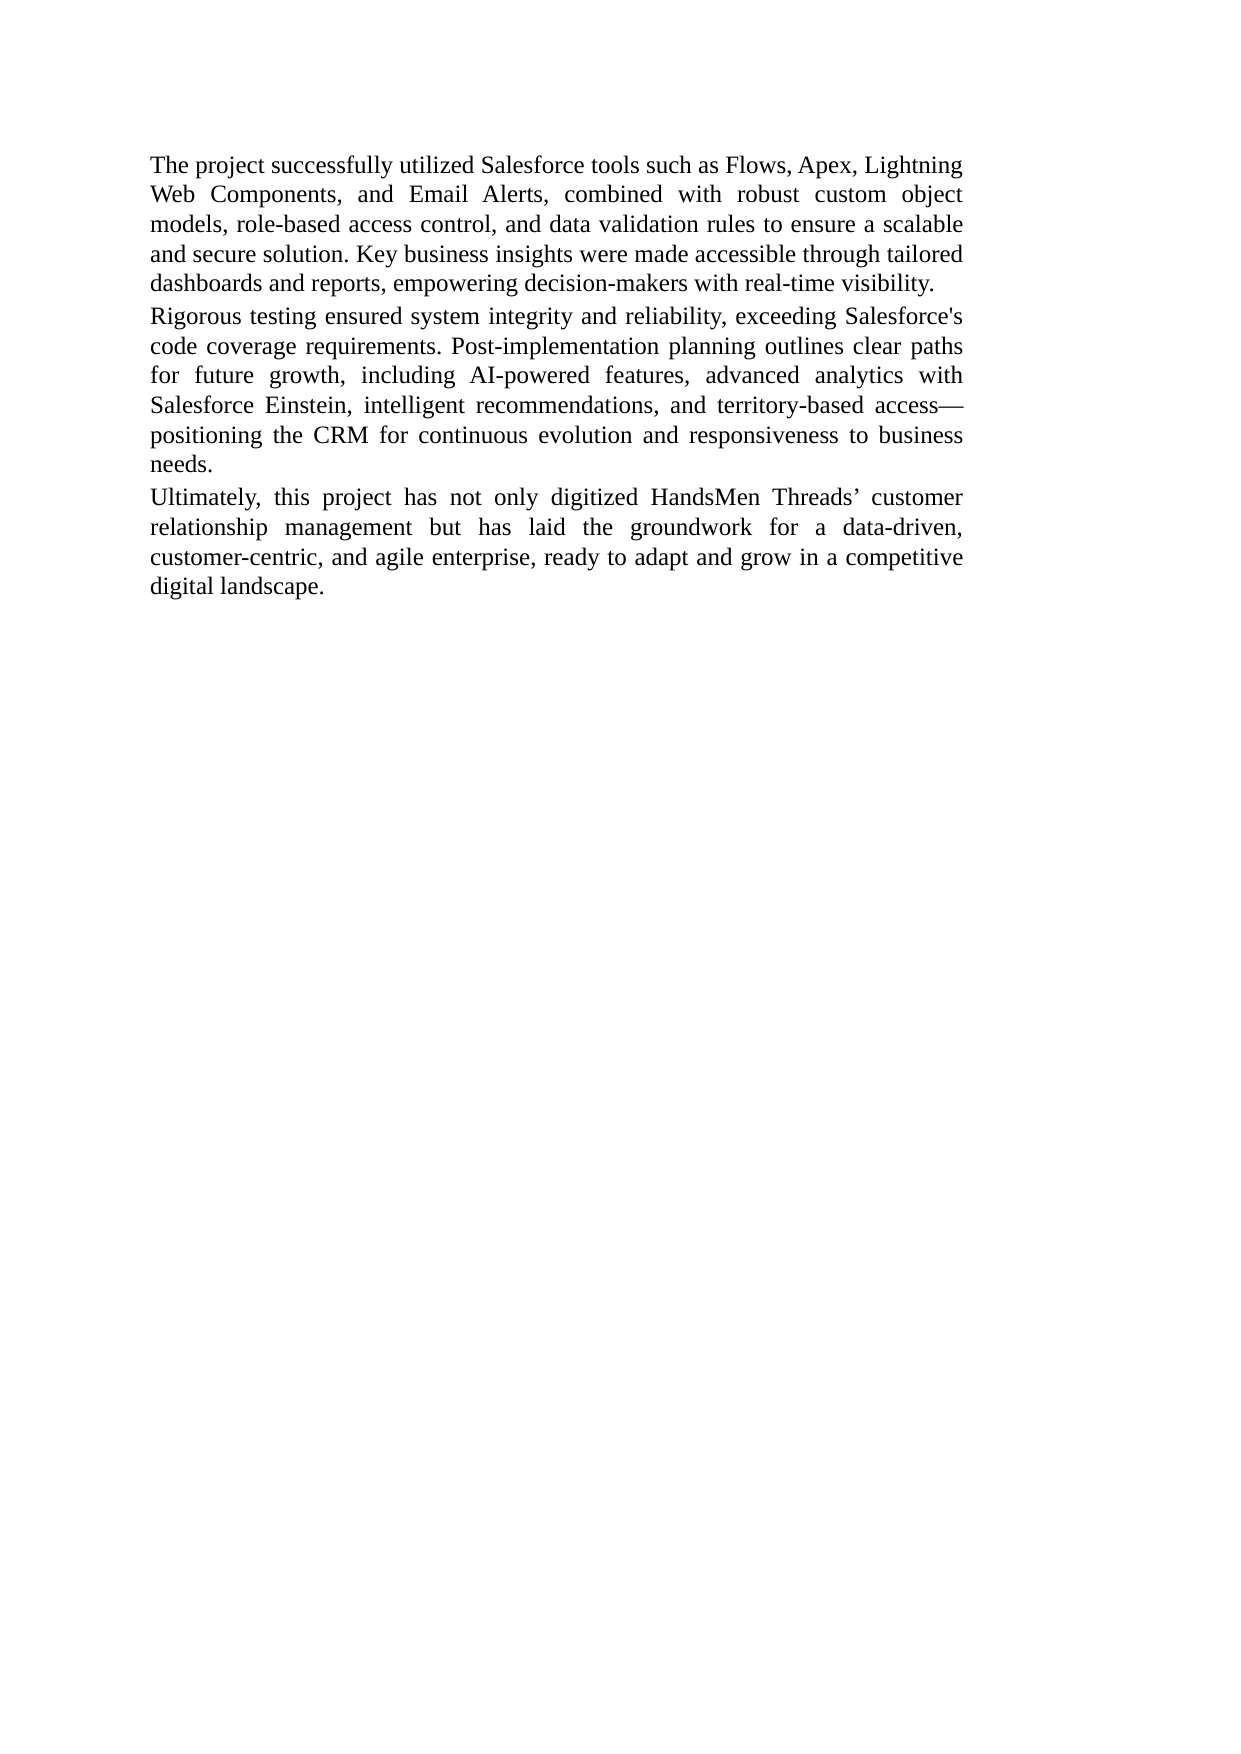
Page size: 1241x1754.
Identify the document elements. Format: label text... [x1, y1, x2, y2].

text The project successfully utilized Salesforce tools such as Flows, Apex, Lightning Web Components, and Email Alerts, combined with robust custom object models, role-based access control, and data validation rules to ensure a scalable and secure solution. Key business insights were made accessible through tailored dashboards and reports, empowering decision-makers with real-time visibility. [150, 150, 964, 297]
text Rigorous testing ensured system integrity and reliability, exceeding Salesforce's code coverage requirements. Post-implementation planning outlines clear paths for future growth, including AI-powered features, advanced analytics with Salesforce Einstein, intelligent recommendations, and territory-based access—positioning the CRM for continuous evolution and responsiveness to business needs. [150, 301, 964, 478]
text Ultimately, this project has not only digitized HandsMen Threads’ customer relationship management but has laid the groundwork for a data-driven, customer-centric, and agile enterprise, ready to adapt and grow in a competitive digital landscape. [150, 482, 964, 600]
